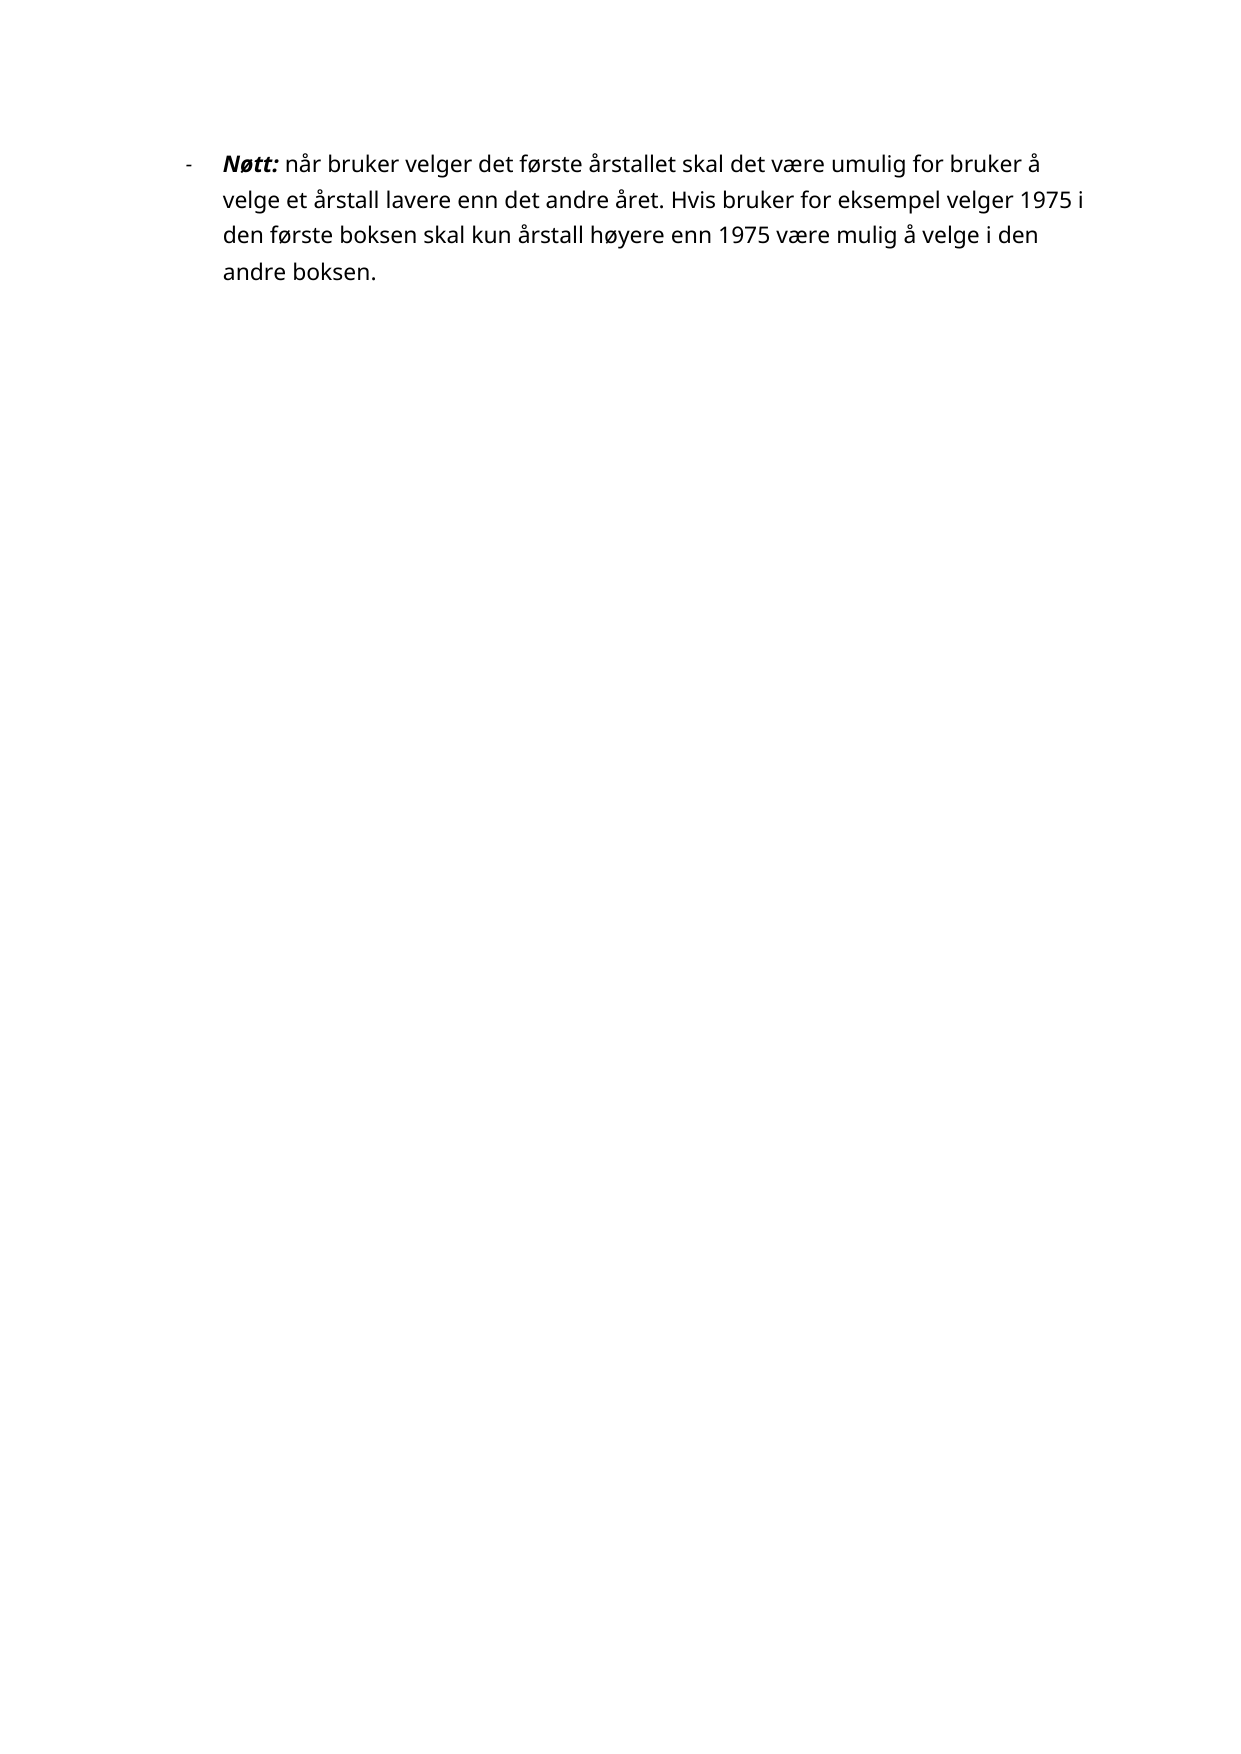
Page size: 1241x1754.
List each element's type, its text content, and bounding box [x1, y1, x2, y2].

list Nøtt: når bruker velger det første årstallet skal det være umulig for bruker å velge et årstall lavere enn det andre året. Hvis bruker for eksempel velger 1975 i den første boksen skal kun årstall høyere enn 1975 være mulig å velge i den andre boksen. [185, 148, 1093, 287]
